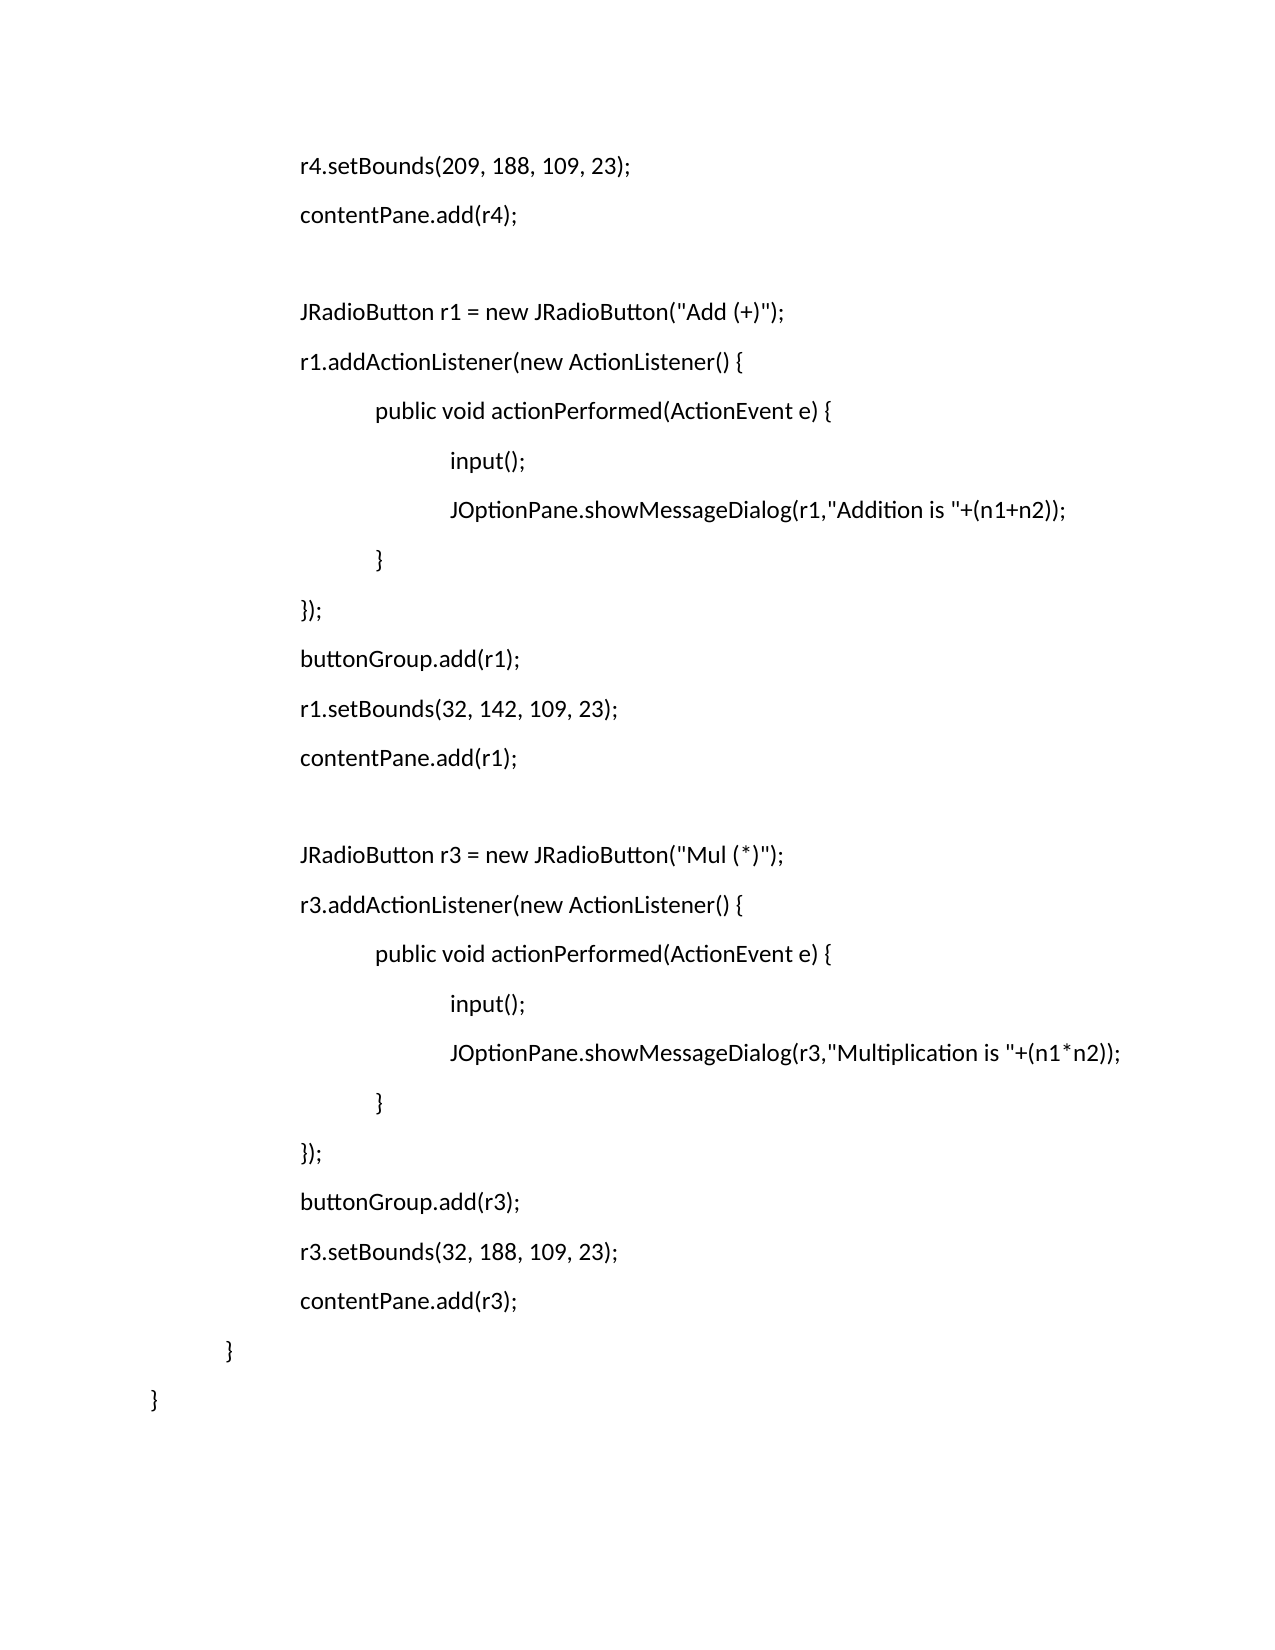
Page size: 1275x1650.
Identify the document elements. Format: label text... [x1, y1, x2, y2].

text }); [150, 1137, 1125, 1167]
text r3.addActionListener(new ActionListener() { [150, 889, 1125, 919]
text contentPane.add(r1); [150, 742, 1125, 773]
text contentPane.add(r4); [150, 199, 1125, 230]
text r1.addActionListener(new ActionListener() { [150, 346, 1125, 376]
text JRadioButton r3 = new JRadioButton("Mul (*)"); [150, 839, 1125, 870]
text r1.setBounds(32, 142, 109, 23); [150, 693, 1125, 723]
text } [150, 1087, 1125, 1118]
text buttonGroup.add(r3); [150, 1186, 1125, 1217]
text r4.setBounds(209, 188, 109, 23); [150, 150, 1125, 181]
text JOptionPane.showMessageDialog(r3,"Multiplication is "+(n1*n2)); [150, 1037, 1125, 1068]
text } [150, 544, 1125, 575]
text } [150, 1384, 1125, 1415]
text }); [150, 594, 1125, 624]
text public void actionPerformed(ActionEvent e) { [150, 938, 1125, 969]
text JOptionPane.showMessageDialog(r1,"Addition is "+(n1+n2)); [150, 494, 1125, 525]
text contentPane.add(r3); [150, 1285, 1125, 1316]
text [150, 395, 1125, 426]
text buttonGroup.add(r1); [150, 643, 1125, 674]
text r3.setBounds(32, 188, 109, 23); [150, 1236, 1125, 1266]
text } [150, 1335, 1125, 1366]
text input(); [150, 445, 1125, 476]
text input(); [150, 988, 1125, 1018]
text JRadioButton r1 = new JRadioButton("Add (+)"); [150, 296, 1125, 327]
